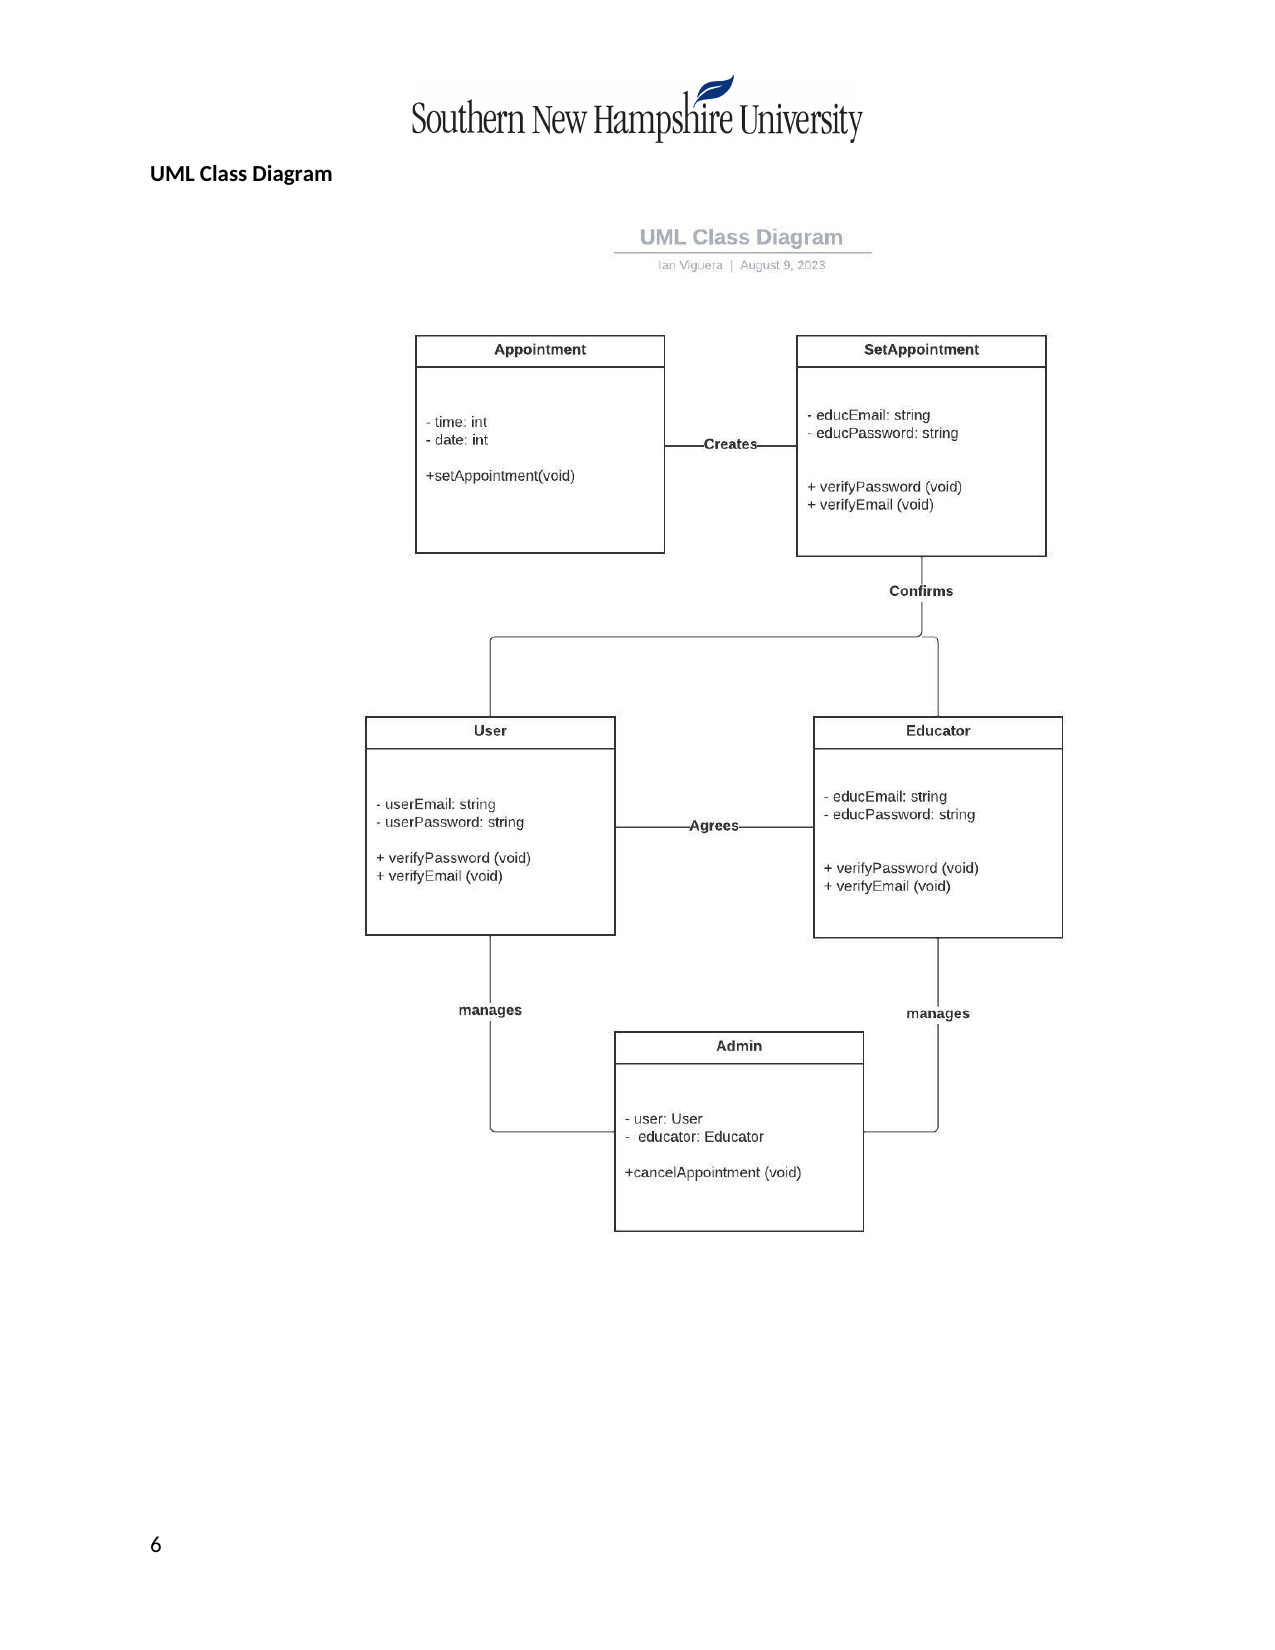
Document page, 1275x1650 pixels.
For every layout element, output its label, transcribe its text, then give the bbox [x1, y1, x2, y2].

subtitle UML Class Diagram [150, 159, 1125, 186]
picture [412, 75, 863, 143]
picture [150, 186, 1125, 1264]
